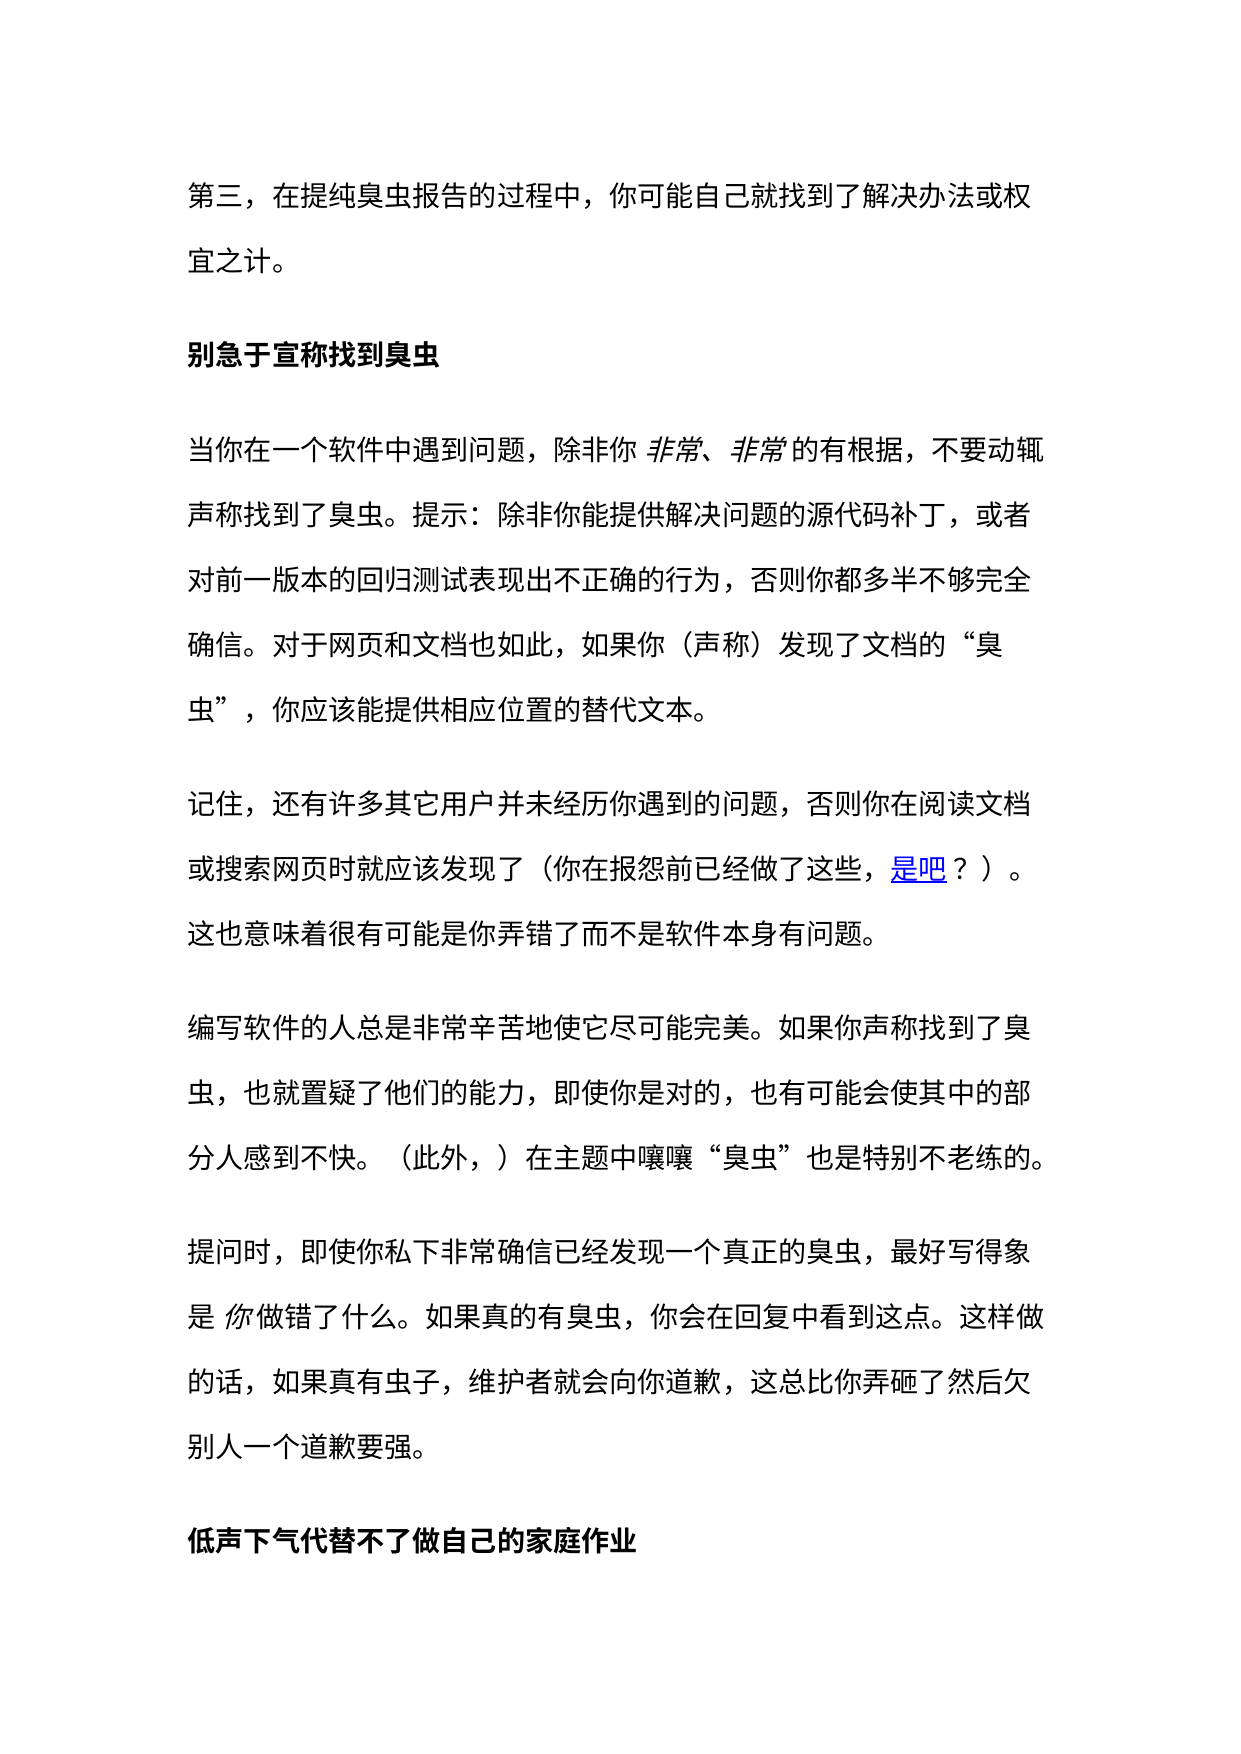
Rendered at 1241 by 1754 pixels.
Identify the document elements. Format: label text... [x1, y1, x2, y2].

text 当你在一个软件中遇到问题，除非你 非常、非常 的有根据，不要动辄声称找到了臭虫。提示：除非你能提供解决问题的源代码补丁，或者对前一版本的回归测试表现出不正确的行为，否则你都多半不够完全确信。对于网页和文档也如此，如果你（声称）发现了文档的“臭虫”，你应该能提供相应位置的替代文本。 [187, 415, 1053, 740]
text 低声下气代替不了做自己的家庭作业 [187, 1507, 1053, 1572]
text 记住，还有许多其它用户并未经历你遇到的问题，否则你在阅读文档或搜索网页时就应该发现了（你在报怨前已经做了这些，是吧 ？）。这也意味着很有可能是你弄错了而不是软件本身有问题。 [187, 769, 1053, 964]
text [187, 162, 1053, 292]
text 别急于宣称找到臭虫 [187, 321, 1053, 386]
text 提问时，即使你私下非常确信已经发现一个真正的臭虫，最好写得象是 你 做错了什么。如果真的有臭虫，你会在回复中看到这点。这样做的话，如果真有虫子，维护者就会向你道歉，这总比你弄砸了然后欠别人一个道歉要强。 [187, 1218, 1053, 1478]
text 编写软件的人总是非常辛苦地使它尽可能完美。如果你声称找到了臭虫，也就置疑了他们的能力，即使你是对的，也有可能会使其中的部分人感到不快。（此外，）在主题中嚷嚷“臭虫”也是特别不老练的。 [187, 994, 1053, 1189]
